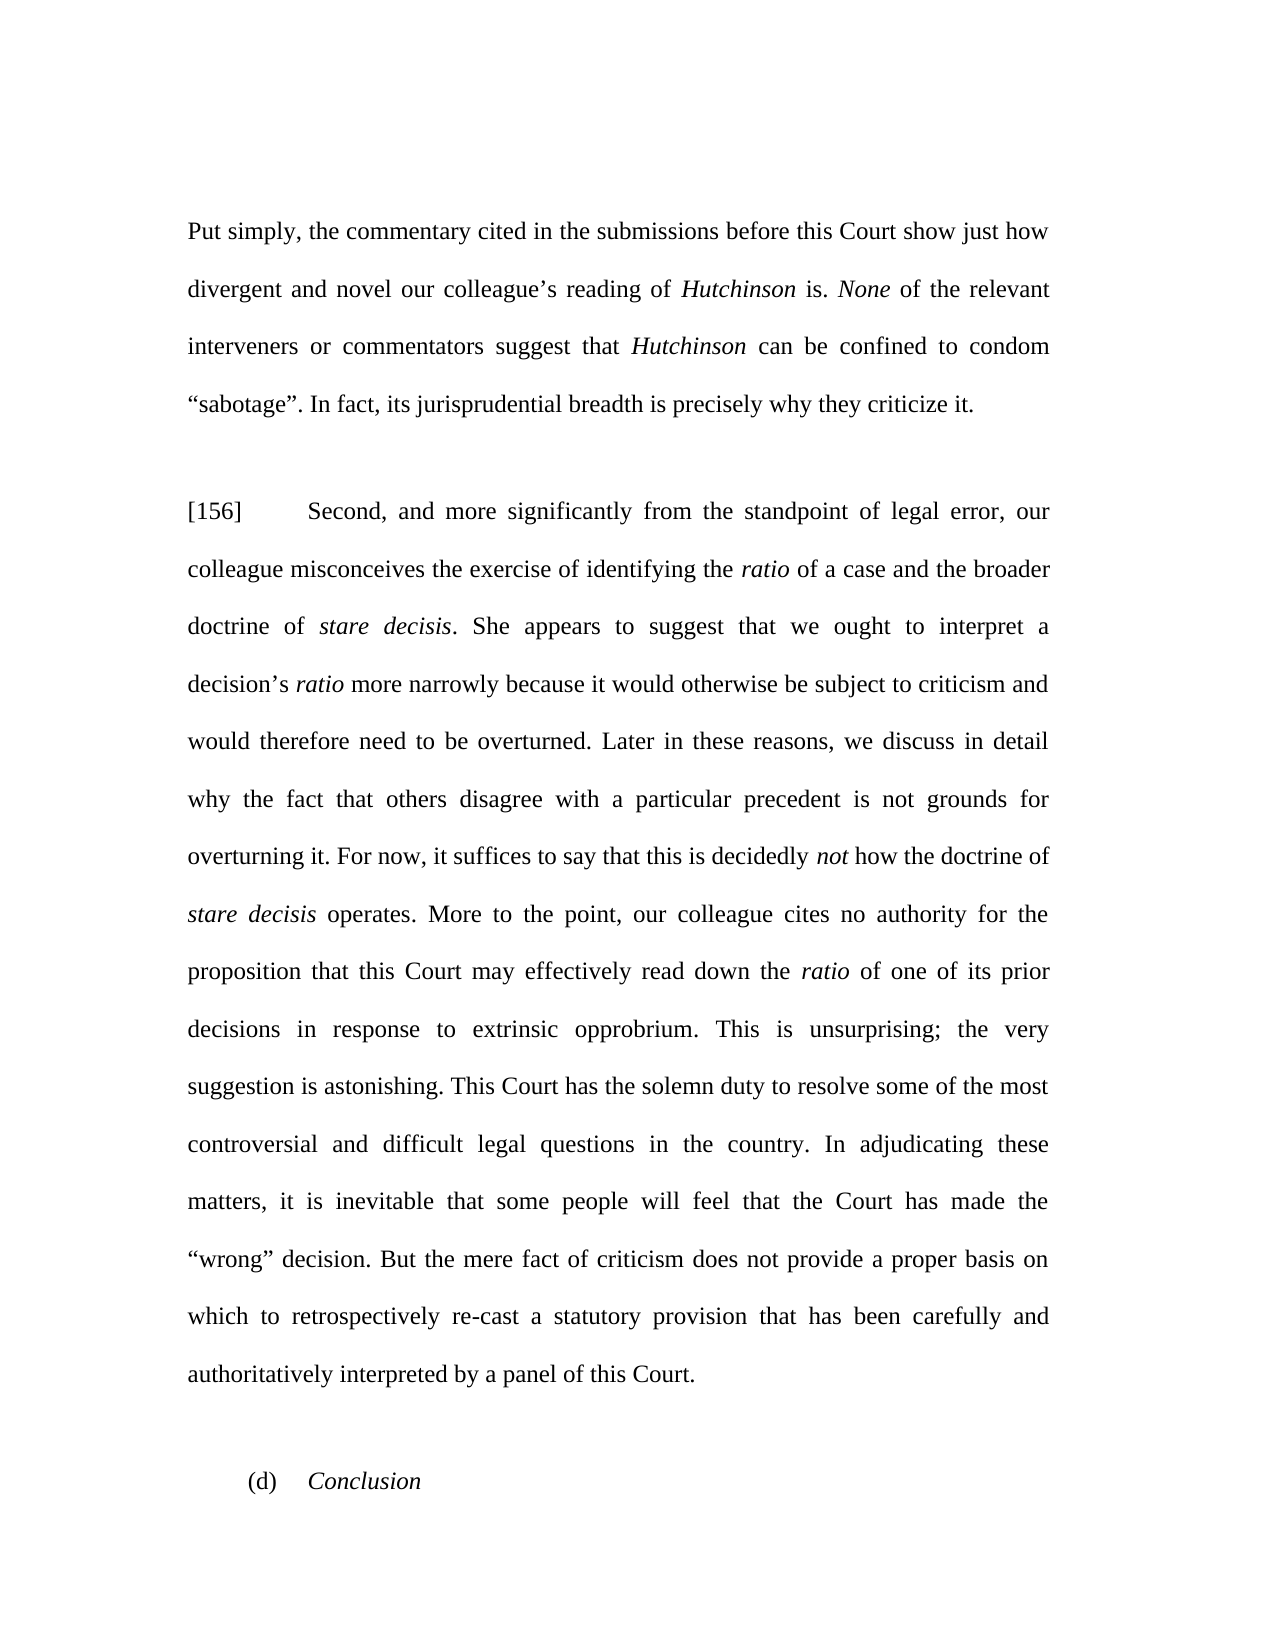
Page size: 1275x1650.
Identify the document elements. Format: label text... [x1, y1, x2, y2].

title Conclusion [248, 1466, 1050, 1495]
text Second, and more significantly from the standpoint of legal error, our colleague misconceives the exercise of identifying the ratio of a case and the broader doctrine of stare decisis. She appears to suggest that we ought to interpret a decision’s ratio more narrowly because it would otherwise be subject to criticism and would therefore need to be overturned. Later in these reasons, we discuss in detail why the fact that others disagree with a particular precedent is not grounds for overturning it. For now, it suffices to say that this is decidedly not how the doctrine of stare decisis operates. More to the point, our colleague cites no authority for the proposition that this Court may effectively read down the ratio of one of its prior decisions in response to extrinsic opprobrium. This is unsurprising; the very suggestion is astonishing. This Court has the solemn duty to resolve some of the most controversial and difficult legal questions in the country. In adjudicating these matters, it is inevitable that some people will feel that the Court has made the “wrong” decision. But the mere fact of criticism does not provide a proper basis on which to retrospectively re-cast a statutory provision that has been carefully and authoritatively interpreted by a panel of this Court. [187, 496, 1050, 1388]
text Put simply, the commentary cited in the submissions before this Court show just how divergent and novel our colleague’s reading of Hutchinson is. None of the relevant interveners or commentators suggest that Hutchinson can be confined to condom “sabotage”. In fact, its jurisprudential breadth is precisely why they criticize it. [187, 216, 1050, 418]
